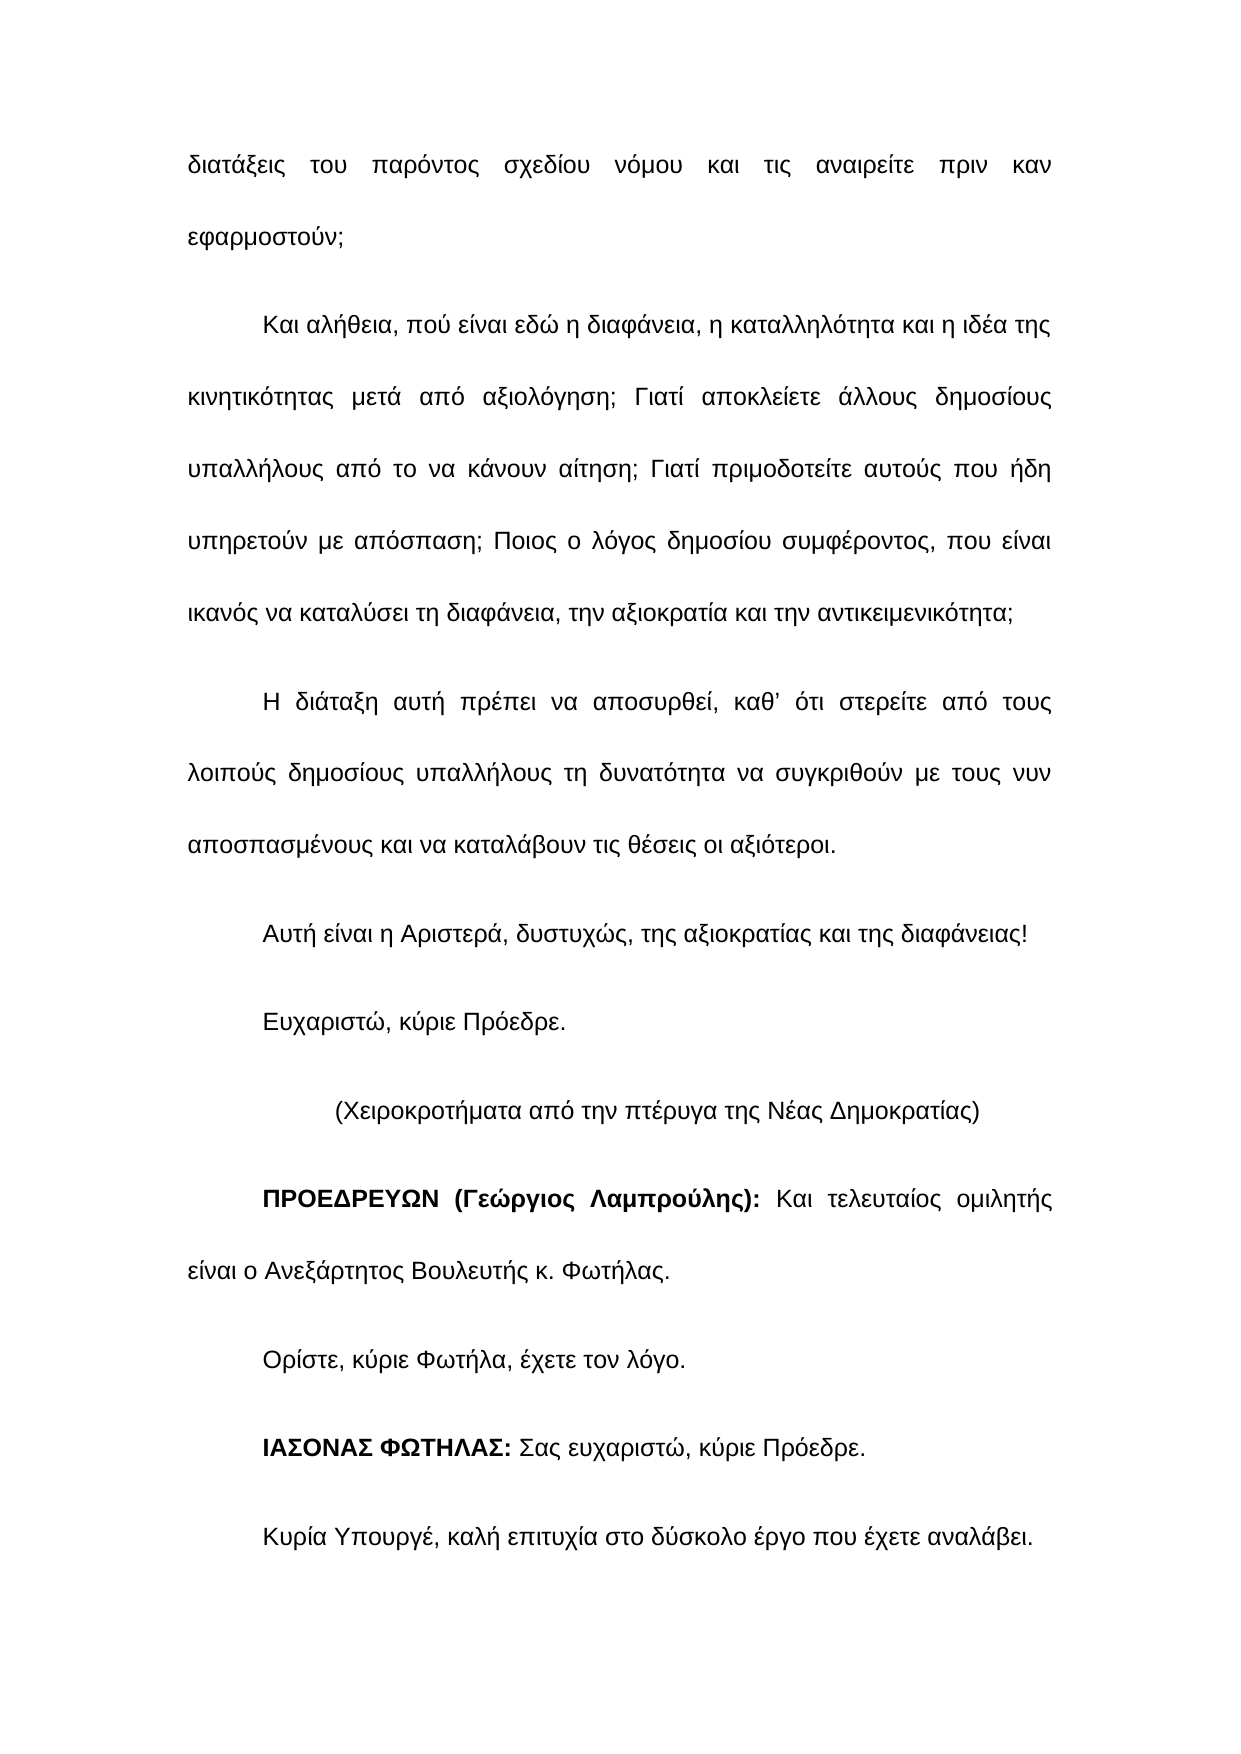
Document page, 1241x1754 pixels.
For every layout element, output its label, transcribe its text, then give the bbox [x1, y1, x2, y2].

text (Χειροκροτήματα από την πτέρυγα της Νέας Δημοκρατίας) [187, 1096, 1053, 1124]
text Ευχαριστώ, κύριε Πρόεδρε. [187, 1007, 1053, 1036]
text ΙΑΣΟΝΑΣ ΦΩΤΗΛΑΣ: Σας ευχαριστώ, κύριε Πρόεδρε. [187, 1433, 1053, 1462]
text Ορίστε, κύριε Φωτήλα, έχετε τον λόγο. [187, 1345, 1053, 1373]
text Η διάταξη αυτή πρέπει να αποσυρθεί, καθ’ ότι στερείτε από τους λοιπούς δημοσίους υπαλλήλους τη δυνατότητα να συγκριθούν με τους νυν αποσπασμένους και να καταλάβουν τις θέσεις οι αξιότεροι. [187, 686, 1053, 859]
text Και αλήθεια, πού είναι εδώ η διαφάνεια, η καταλληλότητα και η ιδέα της κινητικότητας μετά από αξιολόγηση; Γιατί αποκλείετε άλλους δημοσίους υπαλλήλους από το να κάνουν αίτηση; Γιατί πριμοδοτείτε αυτούς που ήδη υπηρετούν με απόσπαση; Ποιος ο λόγος δημοσίου συμφέροντος, που είναι ικανός να καταλύσει τη διαφάνεια, την αξιοκρατία και την αντικειμενικότητα; [187, 310, 1053, 627]
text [187, 150, 1053, 251]
text Κυρία Υπουργέ, καλή επιτυχία στο δύσκολο έργο που έχετε αναλάβει. [187, 1522, 1053, 1551]
text ΠΡΟΕΔΡΕΥΩΝ (Γεώργιος Λαμπρούλης): Και τελευταίος ομιλητής είναι ο Ανεξάρτητος Βουλευτής κ. Φωτήλας. [187, 1184, 1053, 1285]
text Αυτή είναι η Αριστερά, δυστυχώς, της αξιοκρατίας και της διαφάνειας! [187, 919, 1053, 947]
